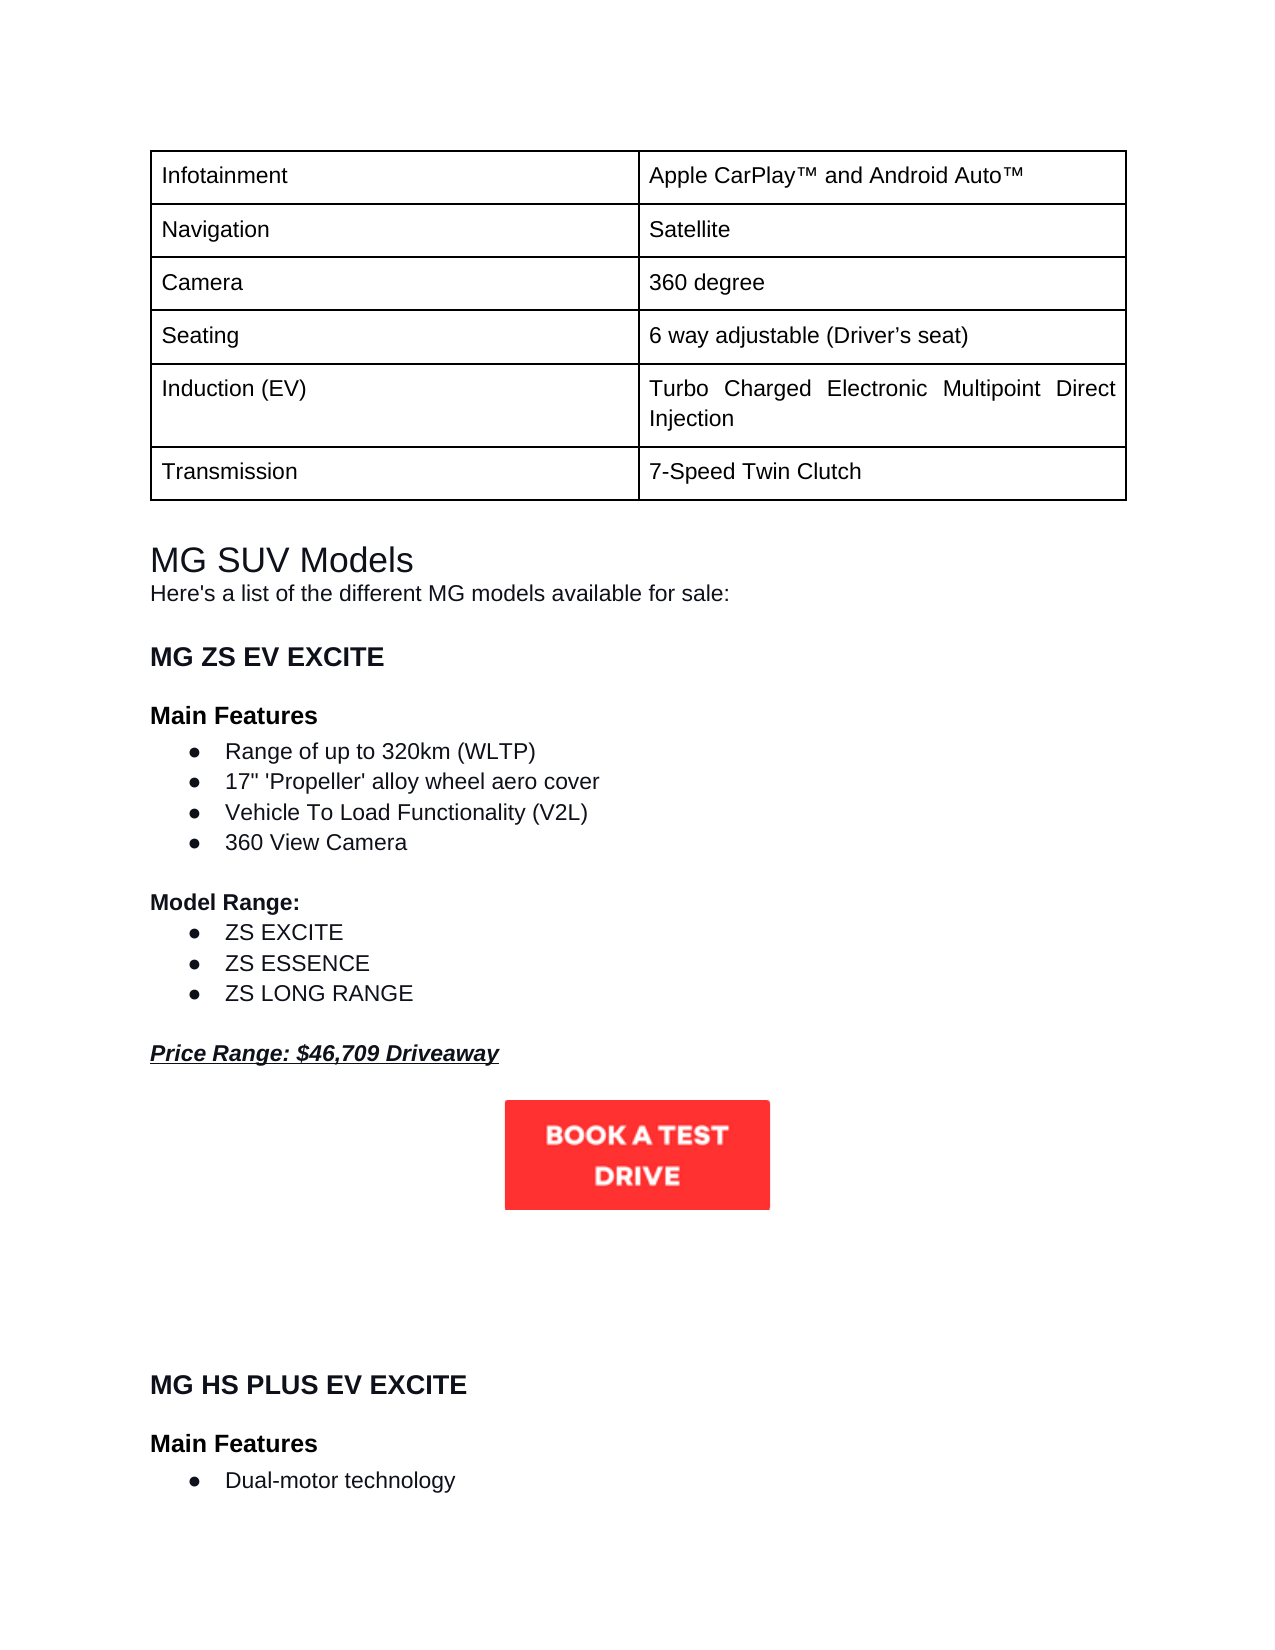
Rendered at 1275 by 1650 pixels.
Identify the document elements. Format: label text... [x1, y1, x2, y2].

list ZS ESSENCE [187, 949, 1125, 976]
subtitle MG HS PLUS EV EXCITE [150, 1369, 1125, 1400]
table_cell Camera [152, 258, 638, 309]
text Here's a list of the different MG models available for sale: [150, 580, 1125, 607]
subtitle MG SUV Models [150, 539, 1125, 580]
list 360 View Camera [187, 829, 1125, 855]
list ZS EXCITE [187, 919, 1125, 946]
table_cell 6 way adjustable (Driver’s seat) [640, 311, 1125, 362]
list ZS LONG RANGE [187, 980, 1125, 1006]
table_cell Seating [152, 311, 638, 362]
subtitle MG ZS EV EXCITE [150, 641, 1125, 672]
text Price Range: $46,709 Driveaway [150, 1040, 1125, 1067]
table_cell Satellite [640, 205, 1125, 256]
table_cell Transmission [152, 448, 638, 499]
subtitle Main Features [150, 701, 1125, 730]
table_header Infotainment [152, 152, 638, 203]
list Range of up to 320km (WLTP) [187, 738, 1125, 764]
table_cell 7-Speed Twin Clutch [640, 448, 1125, 499]
table_cell Induction (EV) [152, 365, 638, 446]
picture [504, 1100, 771, 1210]
table_header Apple CarPlay™ and Android Auto™ [640, 152, 1125, 203]
text Model Range: [150, 889, 1125, 916]
table_cell Turbo Charged Electronic Multipoint Direct Injection [640, 365, 1125, 446]
list Dual-motor technology [187, 1467, 1125, 1493]
list 17" 'Propeller' alloy wheel aero cover [187, 768, 1125, 795]
table_cell 360 degree [640, 258, 1125, 309]
table_cell Navigation [152, 205, 638, 256]
list Vehicle To Load Functionality (V2L) [187, 798, 1125, 825]
subtitle Main Features [150, 1429, 1125, 1458]
